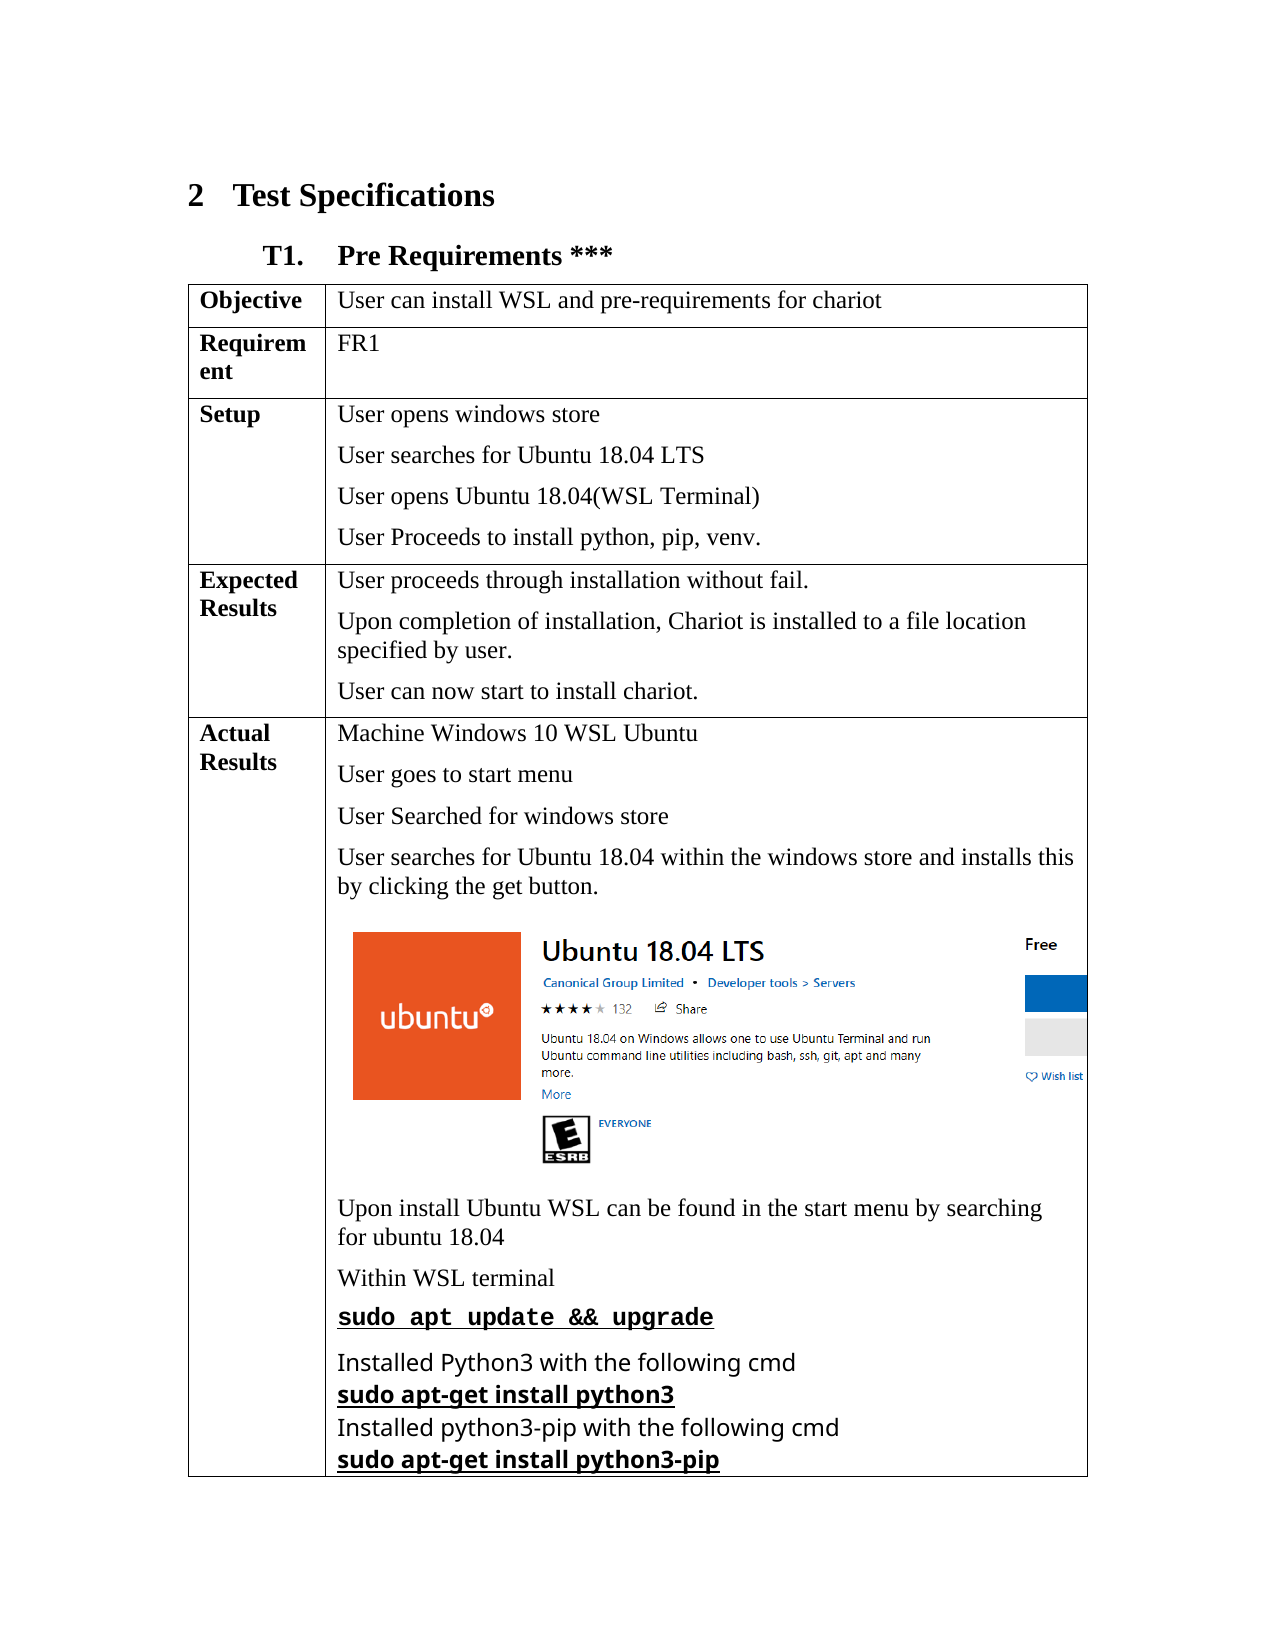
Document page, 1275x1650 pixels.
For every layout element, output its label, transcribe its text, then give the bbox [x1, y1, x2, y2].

subtitle Test Specifications [187, 175, 1087, 213]
text Pre Requirements *** [262, 238, 1087, 272]
table_cell User opens windows store User searches for Ubuntu 18.04 LTS User opens Ubuntu 18.04(WSL Terminal) User Proceeds to install python, pip, venv. [326, 399, 1087, 564]
table_cell User proceeds through installation without fail. Upon completion of installation, Chariot is installed to a file location specified by user. User can now start to install chariot. [326, 565, 1087, 717]
table_cell FR1 [326, 328, 1087, 398]
table_cell Expected Results [189, 565, 325, 717]
picture [337, 912, 1087, 1181]
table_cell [326, 718, 1087, 1476]
table_cell Setup [189, 399, 325, 564]
table_header User can install WSL and pre-requirements for chariot [326, 285, 1087, 327]
table_cell Requirement [189, 328, 325, 398]
table_cell Actual Results [189, 718, 325, 1476]
table_header Objective [189, 285, 325, 327]
